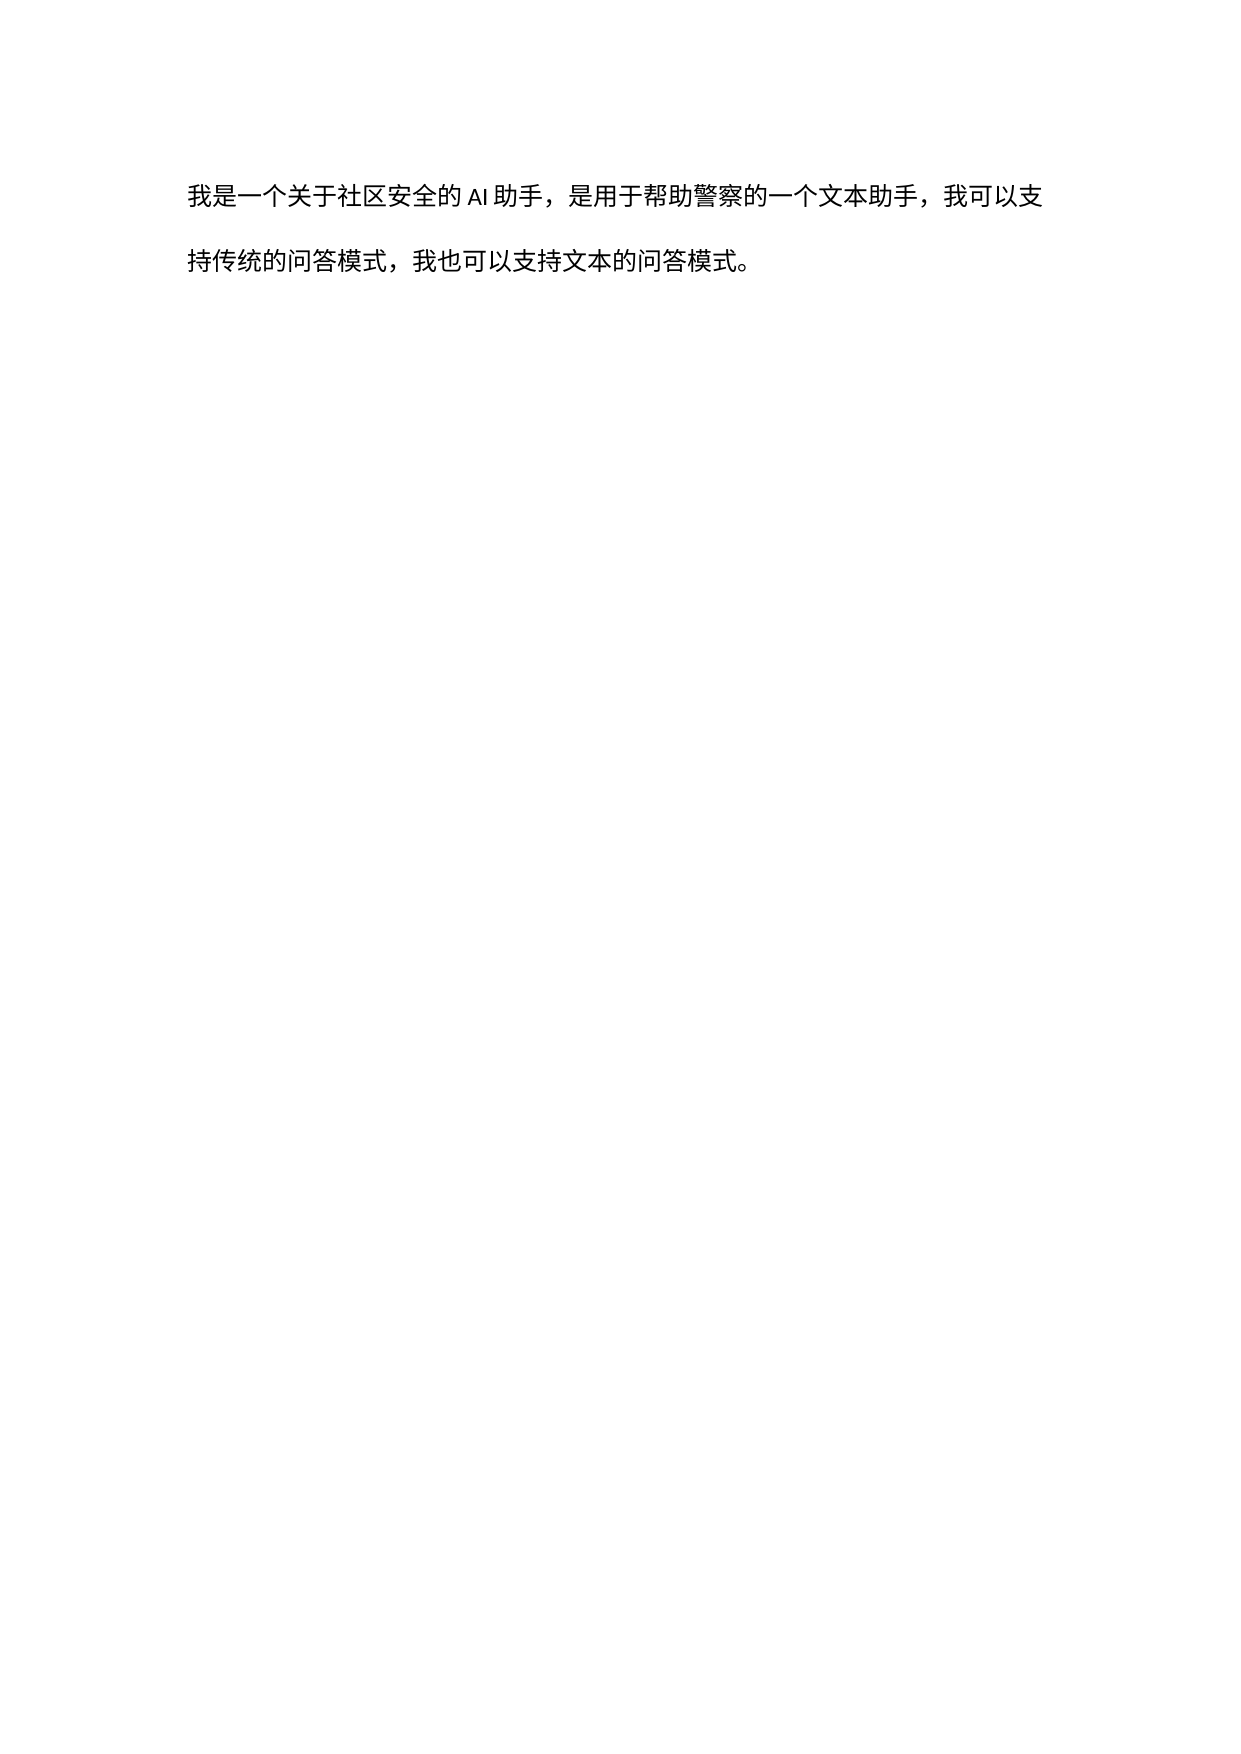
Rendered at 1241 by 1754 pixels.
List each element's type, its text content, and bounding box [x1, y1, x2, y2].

text 我是一个关于社区安全的AI助手，是用于帮助警察的一个文本助手，我可以支持传统的问答模式，我也可以支持文本的问答模式。 [187, 162, 1053, 292]
